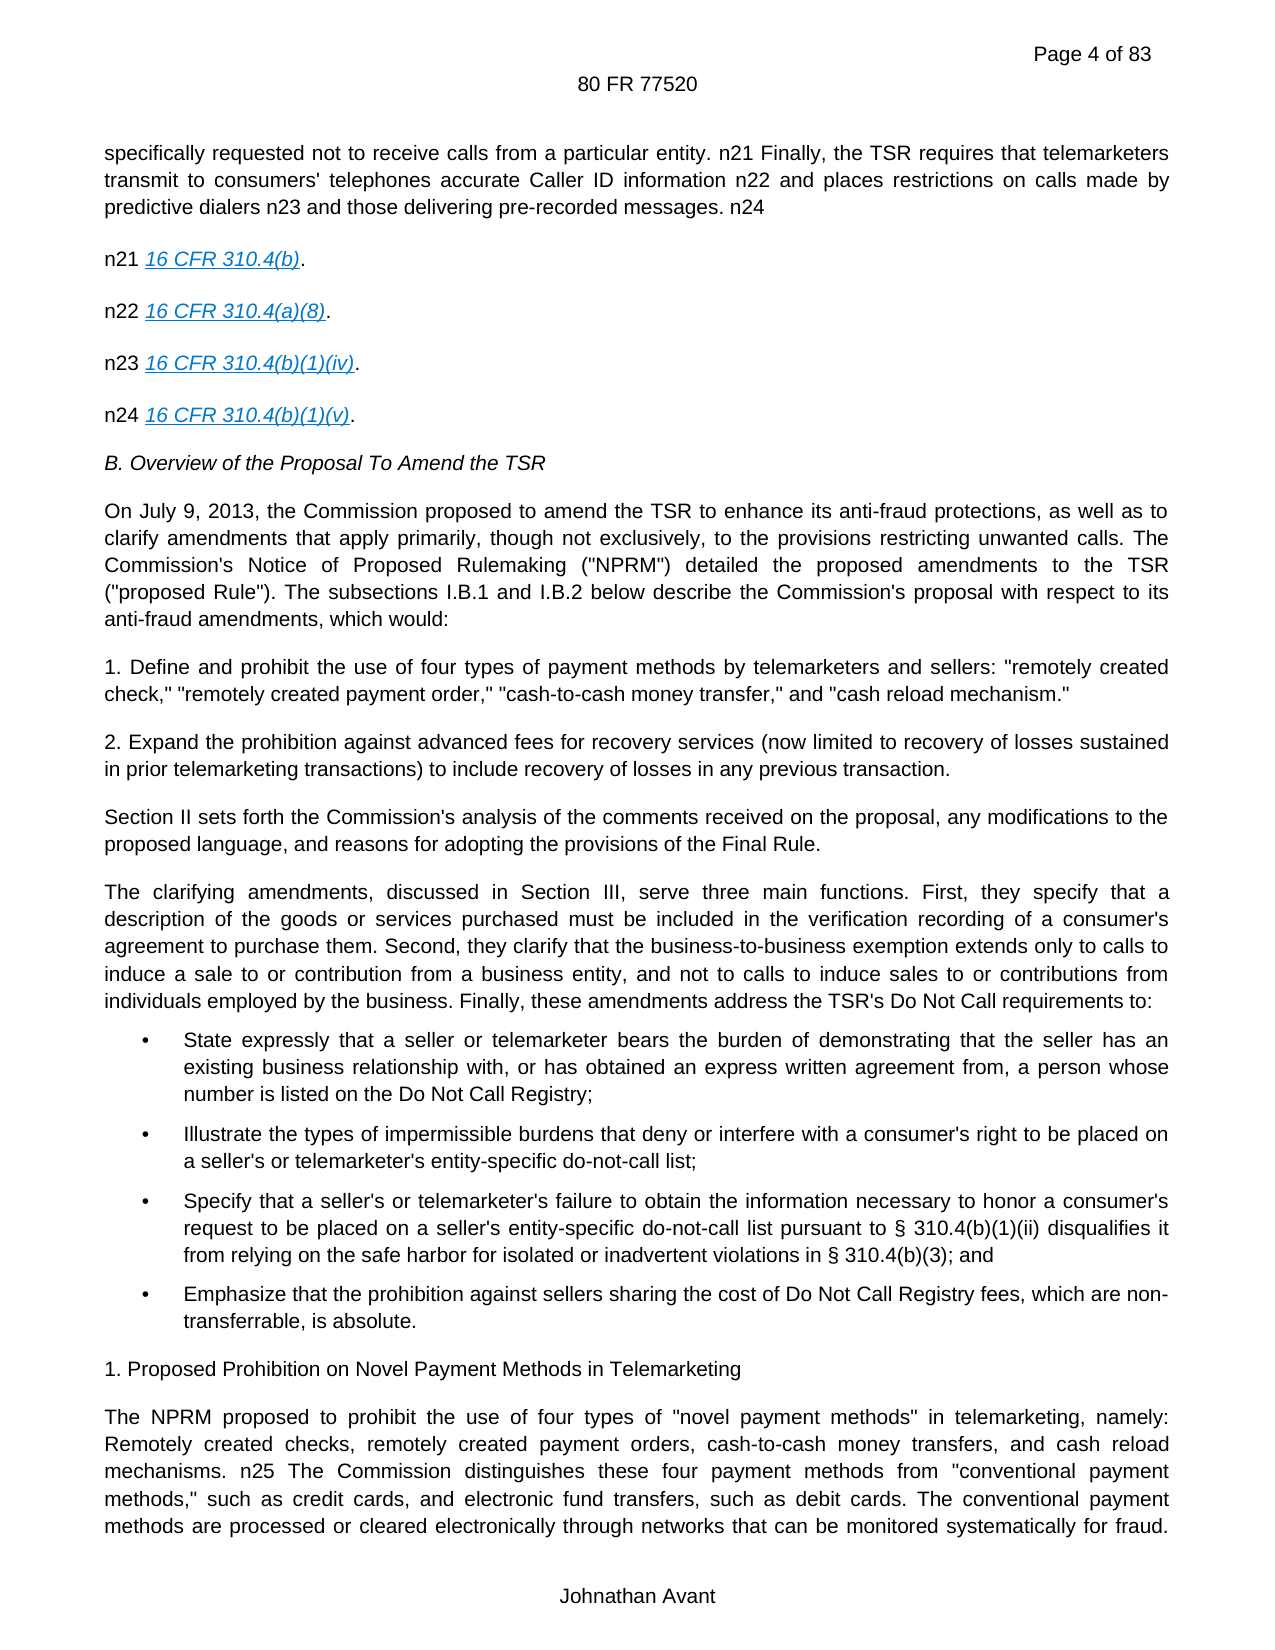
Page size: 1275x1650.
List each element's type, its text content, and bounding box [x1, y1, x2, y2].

text 1. Define and prohibit the use of four types of payment methods by telemarketers and sellers: "remotely created check," "remotely created payment order," "cash-to-cash money transfer," and "cash reload mechanism." [104, 652, 1171, 706]
text n21 16 CFR 310.4(b). [104, 244, 1171, 271]
list State expressly that a seller or telemarketer bears the burden of demonstrating that the seller has an existing business relationship with, or has obtained an express written agreement from, a person whose number is listed on the Do Not Call Registry; [142, 1025, 1171, 1106]
text n24 16 CFR 310.4(b)(1)(v). [104, 400, 1171, 427]
text 1. Proposed Prohibition on Novel Payment Methods in Telemarketing [104, 1354, 1171, 1381]
list Illustrate the types of impermissible burdens that deny or interfere with a consumer's right to be placed on a seller's or telemarketer's entity-specific do-not-call list; [142, 1119, 1171, 1173]
text B. Overview of the Proposal To Amend the TSR [104, 448, 1171, 475]
text 2. Expand the prohibition against advanced fees for recovery services (now limited to recovery of losses sustained in prior telemarketing transactions) to include recovery of losses in any previous transaction. [104, 727, 1171, 781]
text The clarifying amendments, discussed in Section III, serve three main functions. First, they specify that a description of the goods or services purchased must be included in the verification recording of a consumer's agreement to purchase them. Second, they clarify that the business-to-business exemption extends only to calls to induce a sale to or contribution from a business entity, and not to calls to induce sales to or contributions from individuals employed by the business. Finally, these amendments address the TSR's Do Not Call requirements to: [104, 877, 1171, 1012]
text Section II sets forth the Commission's analysis of the comments received on the proposal, any modifications to the proposed language, and reasons for adopting the provisions of the Final Rule. [104, 802, 1171, 856]
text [104, 137, 1171, 219]
text n23 16 CFR 310.4(b)(1)(iv). [104, 348, 1171, 375]
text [104, 1402, 1171, 1537]
text On July 9, 2013, the Commission proposed to amend the TSR to enhance its anti-fraud protections, as well as to clarify amendments that apply primarily, though not exclusively, to the provisions restricting unwanted calls. The Commission's Notice of Proposed Rulemaking ("NPRM") detailed the proposed amendments to the TSR ("proposed Rule"). The subsections I.B.1 and I.B.2 below describe the Commission's proposal with respect to its anti-fraud amendments, which would: [104, 496, 1171, 631]
text n22 16 CFR 310.4(a)(8). [104, 296, 1171, 323]
list Specify that a seller's or telemarketer's failure to obtain the information necessary to honor a consumer's request to be placed on a seller's entity-specific do-not-call list pursuant to § 310.4(b)(1)(ii) disqualifies it from relying on the safe harbor for isolated or inadvertent violations in § 310.4(b)(3); and [142, 1185, 1171, 1267]
list Emphasize that the prohibition against sellers sharing the cost of Do Not Call Registry fees, which are non-transferrable, is absolute. [142, 1279, 1171, 1333]
